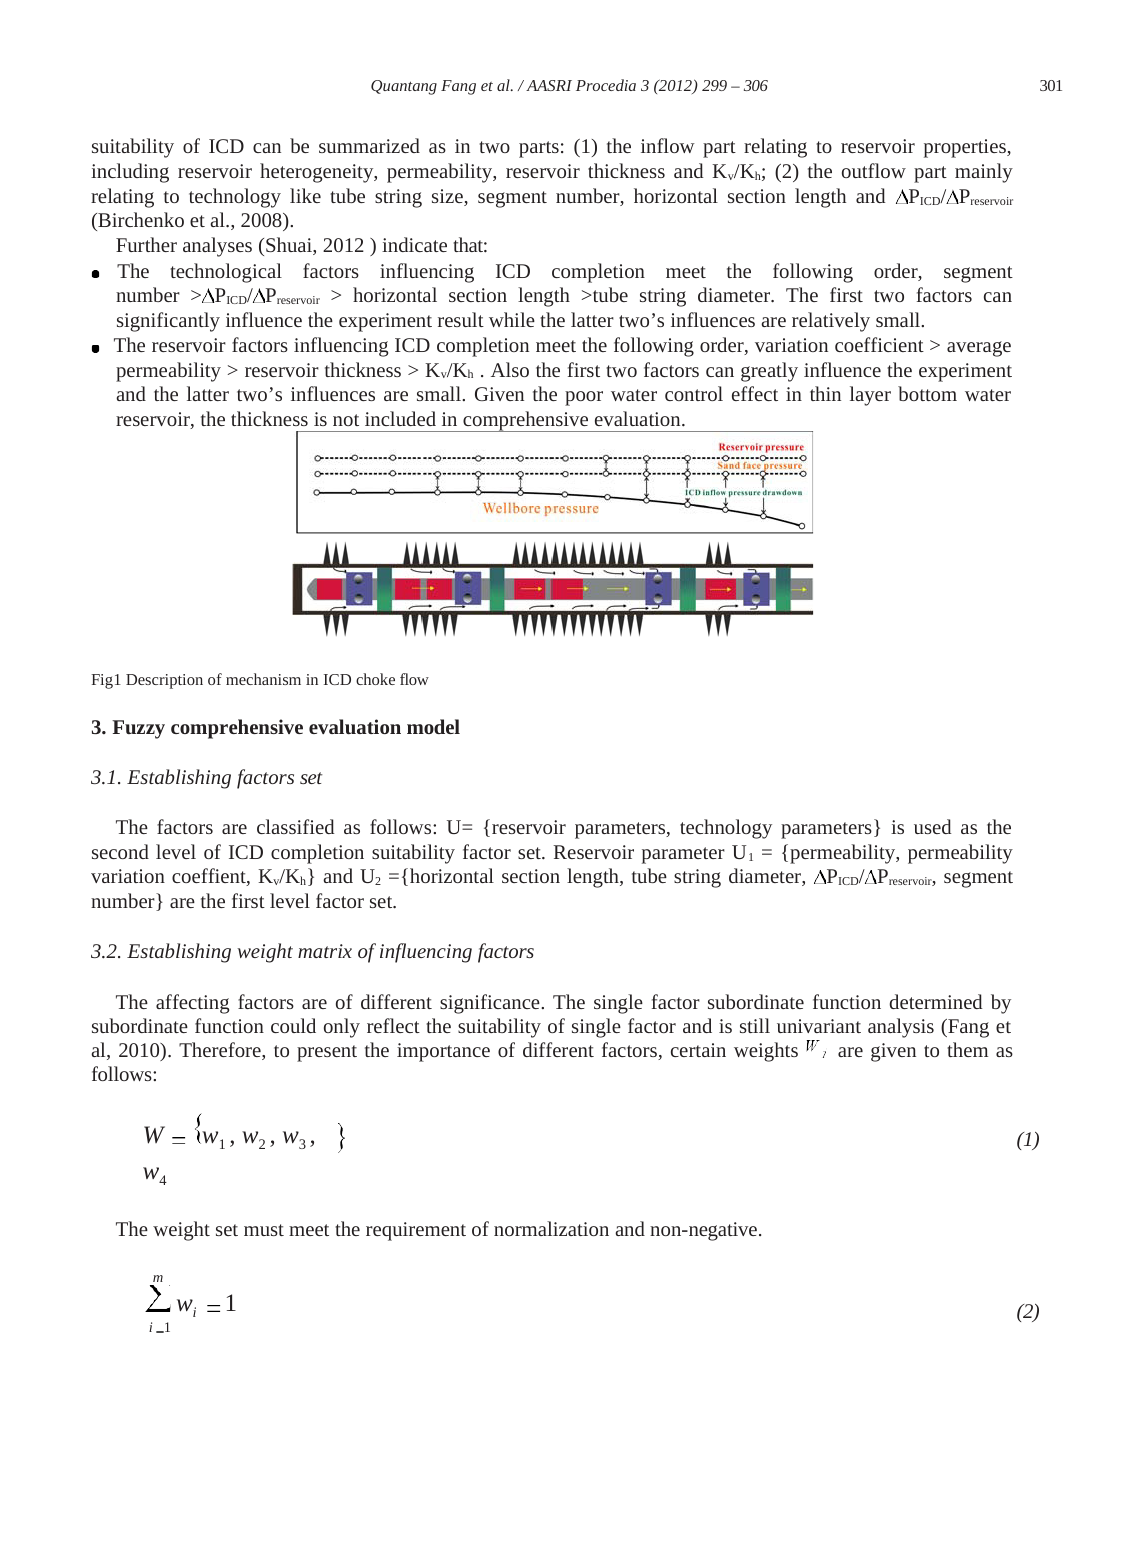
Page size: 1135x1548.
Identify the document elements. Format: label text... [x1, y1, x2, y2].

picture [194, 1113, 202, 1144]
text (1) [1016, 1127, 1078, 1151]
text The reservoir factors influencing ICD completion meet the following order, variation coefficient > average permeability > reservoir thickness > Kv/Kh . Also the first two factors can greatly influence the experiment and the latter two’s influences are small. Given the poor water control effect in thin layer bottom water reservoir, the thickness is not included in comprehensive evaluation. [92, 333, 1013, 431]
text suitability of ICD can be summarized as in two parts: (1) the inflow part relating to reservoir properties, including reservoir heterogeneity, permeability, reservoir thickness and Kv/Kh; (2) the outflow part mainly relating to technology like tube string size, segment number, horizontal section length and PICD/Preservoir (Birchenko et al., 2008). [91, 134, 1013, 232]
picture [895, 189, 908, 204]
subtitle Fuzzy comprehensive evaluation model [91, 715, 1078, 739]
text Further analyses (Shuai, 2012 ) indicate that: [116, 233, 1078, 257]
picture [207, 1305, 220, 1312]
list Establishing factors set [91, 765, 1078, 789]
text The technological factors influencing ICD completion meet the following order, segment number >PICD/Preservoir > horizontal section length >tube string diameter. The first two factors can significantly influence the experiment result while the latter two’s influences are relatively small. [92, 258, 1013, 332]
text The factors are classified as follows: U= {reservoir parameters, technology parameters} is used as the second level of ICD completion suitability factor set. Reservoir parameter U1 = {permeability, permeability variation coeffient, Kv/Kh} and U2 ={horizontal section length, tube string diameter, PICD/Preservoir, segment number} are the first level factor set. [91, 815, 1013, 913]
picture [813, 870, 827, 884]
text The affecting factors are of different significance. The single factor subordinate function determined by subordinate function could only reflect the suitability of single factor and is still univariant analysis (Fang et al, 2010). Therefore, to present the importance of different factors, certain weights are given to them as follows: [91, 989, 1013, 1086]
text m [153, 1269, 240, 1286]
picture [145, 1285, 171, 1312]
picture [806, 1040, 827, 1058]
text Fig1 Description of mechanism in ICD choke flow [91, 669, 1078, 689]
picture [91, 270, 100, 278]
picture [252, 288, 265, 303]
picture [202, 288, 215, 303]
text The weight set must meet the requirement of normalization and non-negative. [115, 1217, 1078, 1241]
text i 1 [148, 1319, 240, 1336]
picture [91, 345, 100, 353]
picture [864, 870, 877, 884]
picture [172, 1137, 185, 1144]
text (2) [1016, 1299, 1078, 1323]
picture [946, 189, 959, 204]
picture [292, 431, 814, 637]
text W w1 , w2 , w3 , w4 [142, 1113, 337, 1189]
list Establishing weight matrix of influencing factors [91, 939, 1078, 963]
